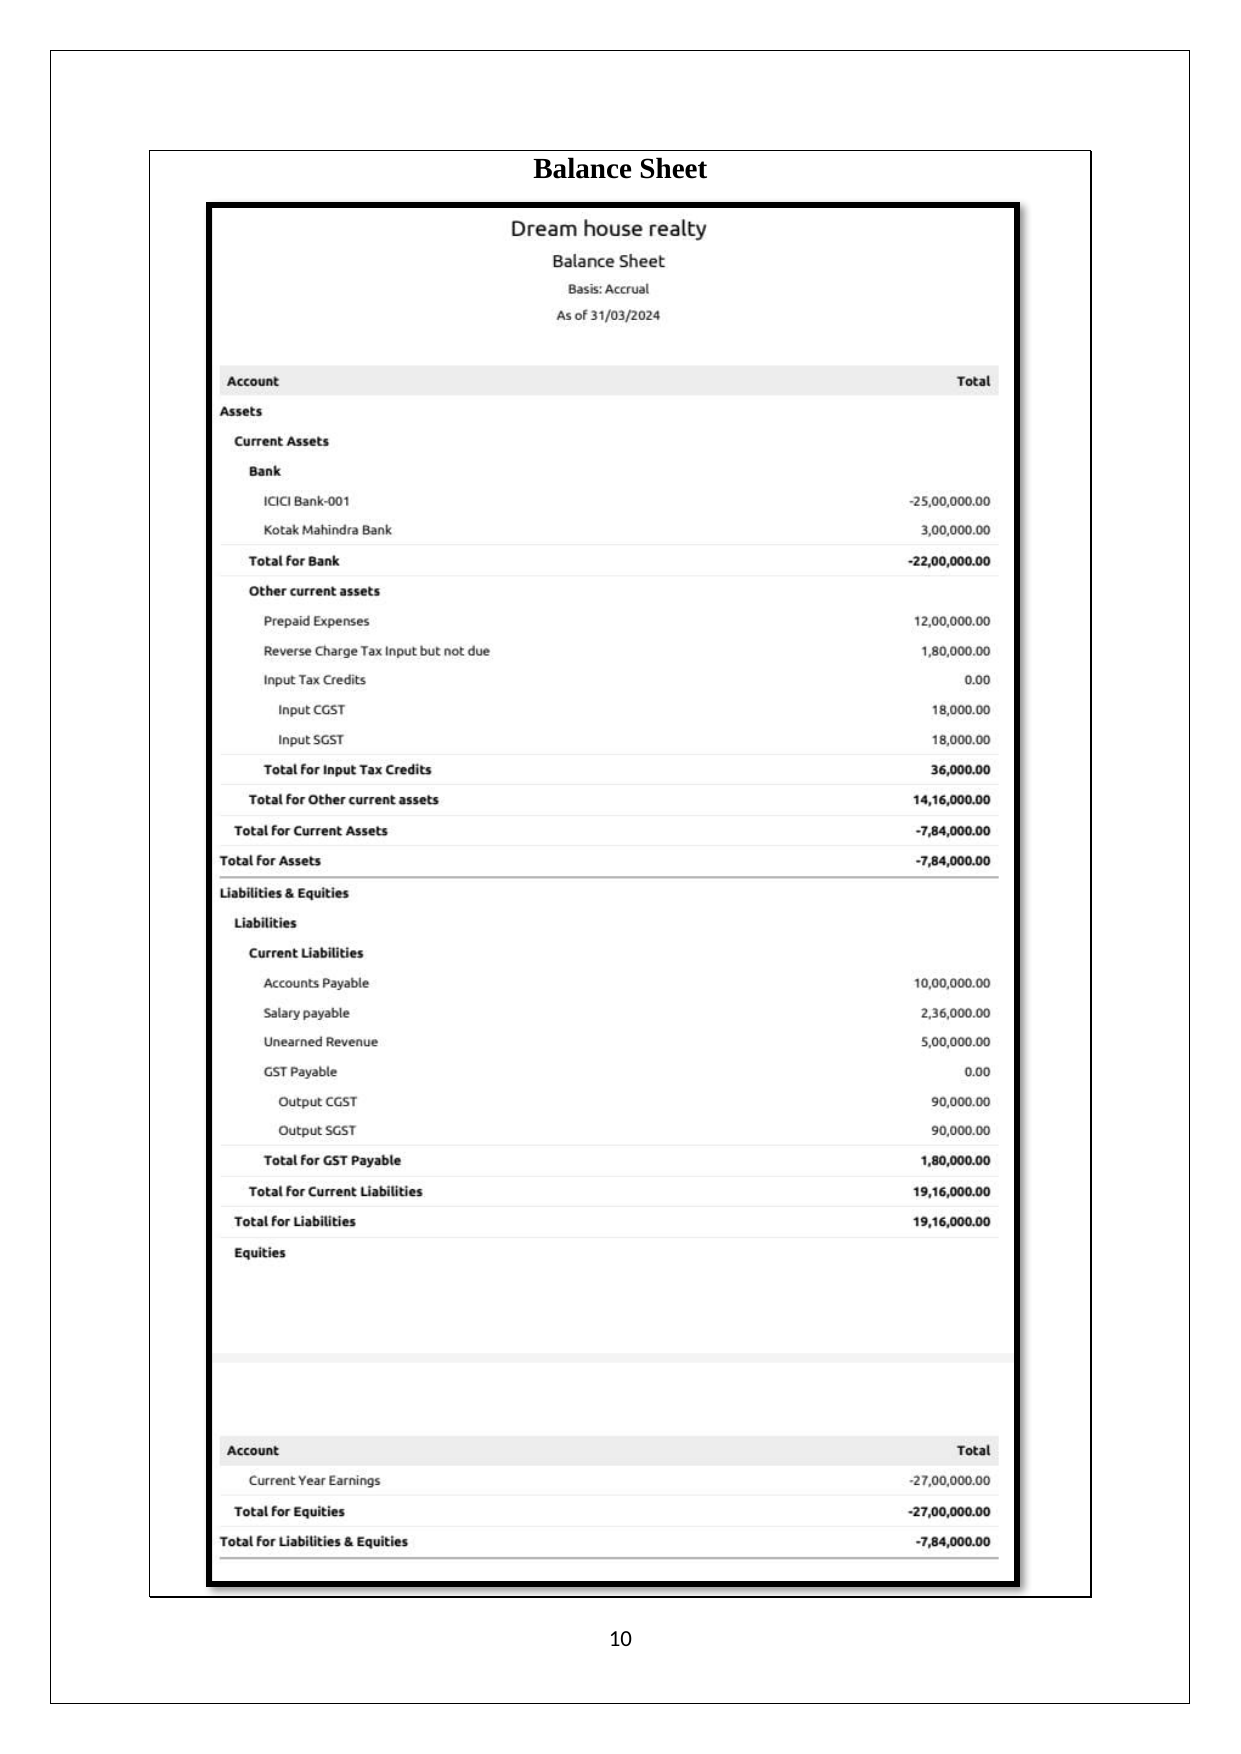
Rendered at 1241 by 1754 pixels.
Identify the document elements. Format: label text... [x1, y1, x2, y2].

picture [212, 208, 1014, 1581]
